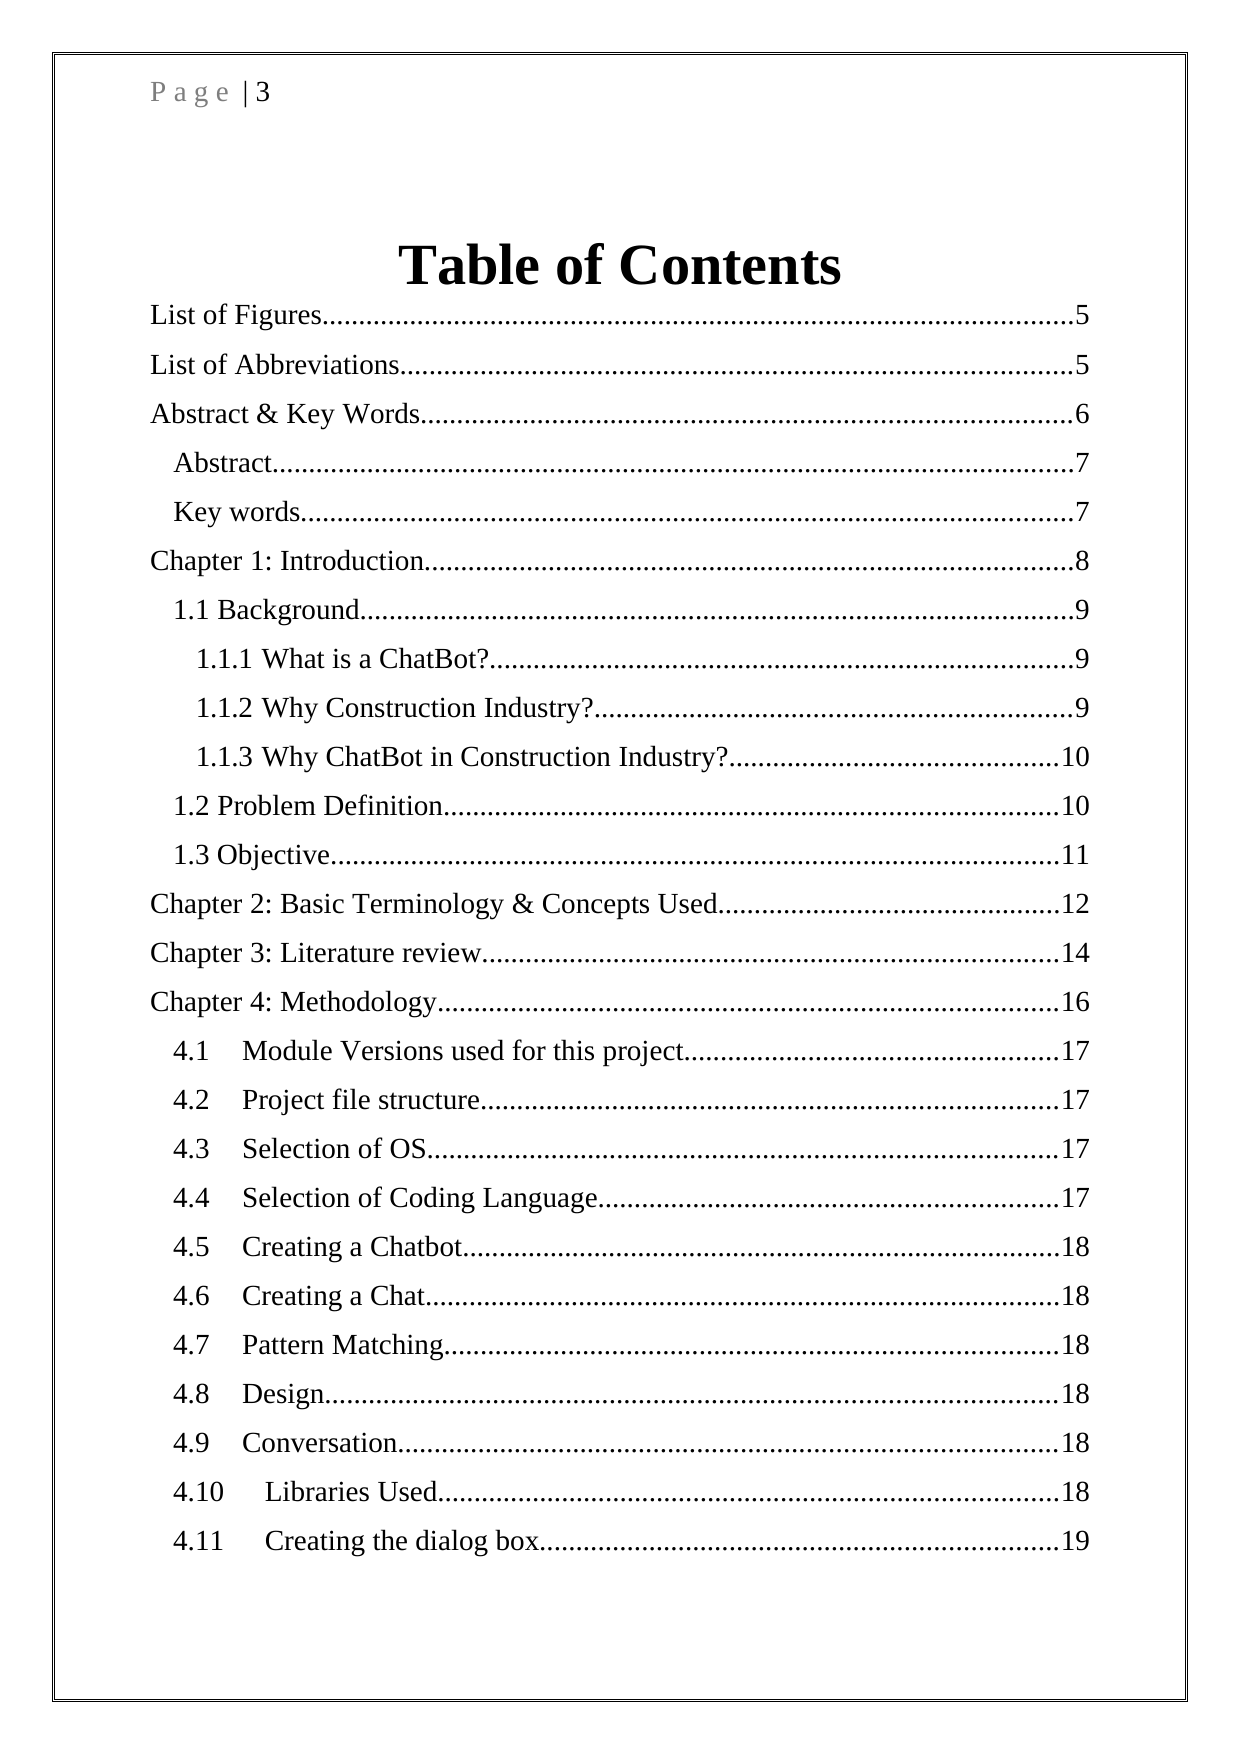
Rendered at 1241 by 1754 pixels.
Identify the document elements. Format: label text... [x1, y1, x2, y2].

text Table of Contents [256, 231, 984, 298]
